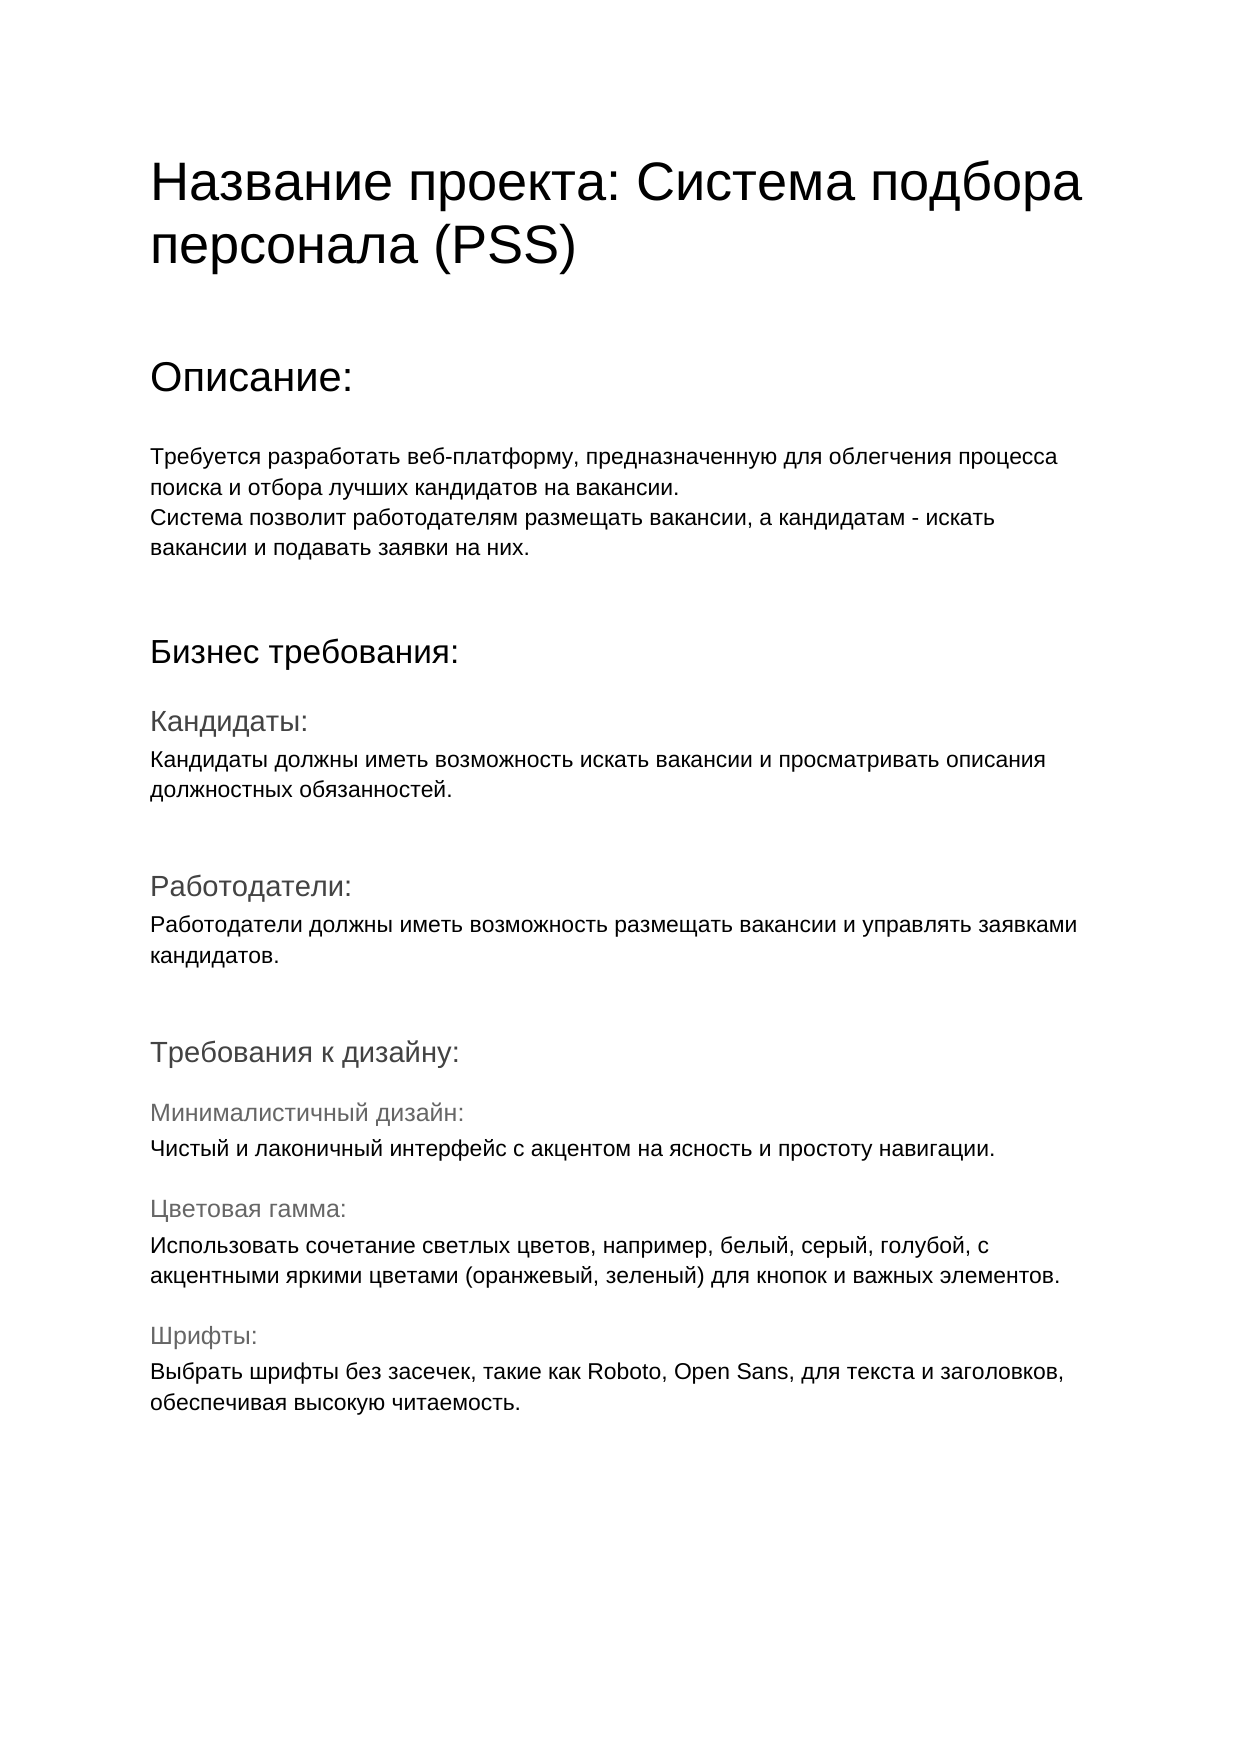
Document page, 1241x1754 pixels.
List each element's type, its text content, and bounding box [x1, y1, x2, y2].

text Чистый и лаконичный интерфейс с акцентом на ясность и простоту навигации. [150, 1135, 1090, 1161]
text Работодатели должны иметь возможность размещать вакансии и управлять заявками кандидатов. [150, 911, 1090, 968]
text Требуется разработать веб-платформу, предназначенную для облегчения процесса поиска и отбора лучших кандидатов на вакансии. [150, 443, 1090, 500]
text Система позволит работодателям размещать вакансии, а кандидатам - искать вакансии и подавать заявки на них. [150, 504, 1090, 560]
text Использовать сочетание светлых цветов, например, белый, серый, голубой, с акцентными яркими цветами (оранжевый, зеленый) для кнопок и важных элементов. [150, 1232, 1090, 1288]
subtitle Бизнес требования: [150, 632, 1090, 670]
subtitle Кандидаты: [150, 704, 1090, 737]
text Кандидаты должны иметь возможность искать вакансии и просматривать описания должностных обязанностей. [150, 746, 1090, 802]
subtitle Описание: [150, 353, 1090, 401]
subtitle Цветовая гамма: [150, 1194, 1090, 1223]
subtitle Работодатели: [150, 869, 1090, 903]
title Название проекта: Система подбора персонала (PSS) [150, 150, 1090, 274]
subtitle Требования к дизайну: [150, 1035, 1090, 1069]
subtitle Минималистичный дизайн: [150, 1098, 1090, 1127]
text Выбрать шрифты без засечек, такие как Roboto, Open Sans, для текста и заголовков, обеспечивая высокую читаемость. [150, 1358, 1090, 1415]
subtitle Шрифты: [150, 1321, 1090, 1350]
